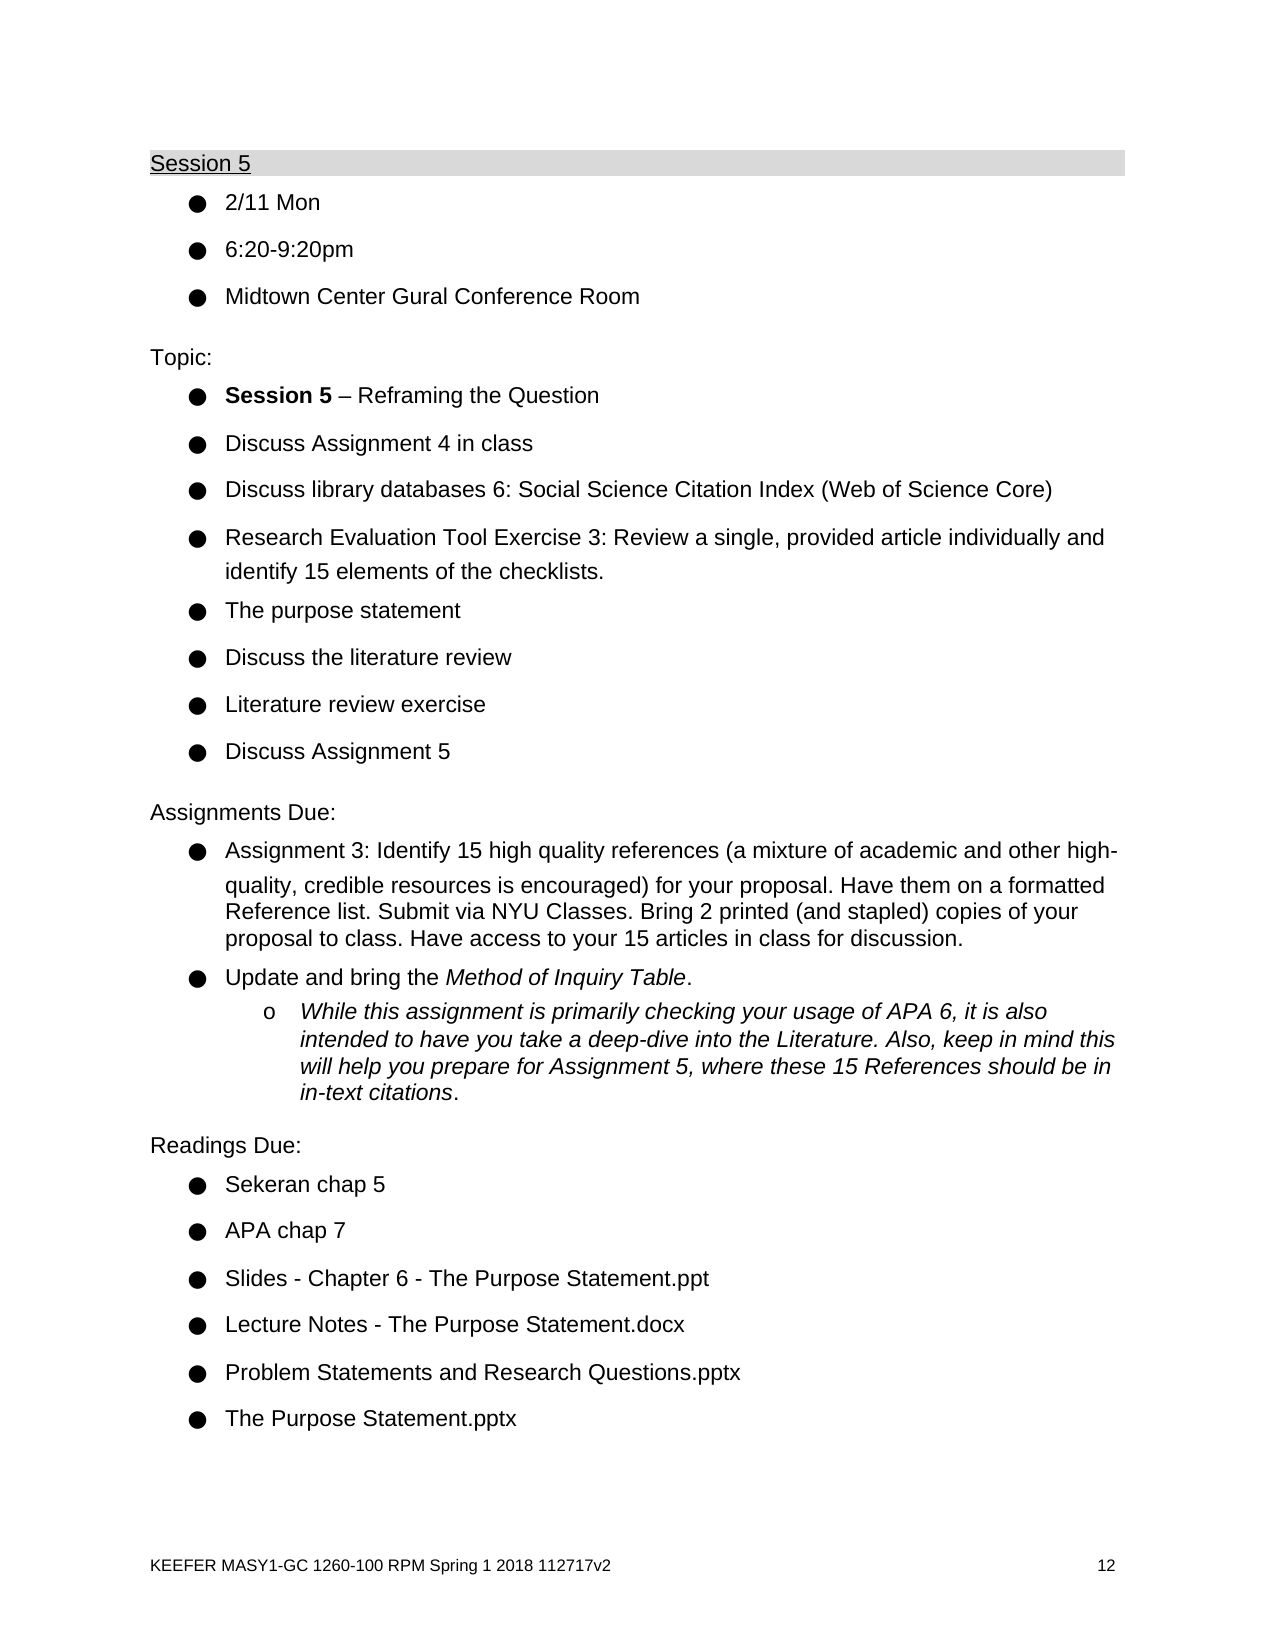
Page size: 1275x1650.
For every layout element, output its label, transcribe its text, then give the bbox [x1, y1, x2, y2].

list Problem Statements and Research Questions.pptx [187, 1346, 1125, 1393]
list Sekeran chap 5 [187, 1158, 1125, 1205]
list Discuss Assignment 4 in class [187, 417, 1125, 464]
list 2/11 Mon [187, 176, 1125, 223]
list Session 5 – Reframing the Question [187, 370, 1125, 417]
list Slides - Chapter 6 - The Purpose Statement.ppt [187, 1252, 1125, 1299]
list Literature review exercise [187, 678, 1125, 725]
list The Purpose Statement.pptx [187, 1393, 1125, 1440]
list Discuss library databases 6: Social Science Citation Index (Web of Science Core) [187, 464, 1125, 511]
list Research Evaluation Tool Exercise 3: Review a single, provided article individually and identify 15 elements of the checklists. [187, 511, 1125, 584]
list Discuss Assignment 5 [187, 725, 1125, 772]
list Midtown Center Gural Conference Room [187, 270, 1125, 317]
text Assignments Due: [150, 798, 1125, 825]
text Session 5 [150, 150, 1125, 176]
list Assignment 3: Identify 15 high quality references (a mixture of academic and other high-quality, credible resources is encouraged) for your proposal. Have them on a formatted Reference list. Submit via NYU Classes. Bring 2 printed (and stapled) copies of your proposal to class. Have access to your 15 articles in class for discussion. [187, 825, 1125, 951]
list Discuss the literature review [187, 631, 1125, 678]
text Readings Due: [150, 1132, 1125, 1158]
text Topic: [150, 344, 1125, 370]
list While this assignment is primarily checking your usage of APA 6, it is also intended to have you take a deep-dive into the Literature. Also, keep in mind this will help you prepare for Assignment 5, where these 15 References should be in in-text citations. [262, 998, 1125, 1132]
list The purpose statement [187, 584, 1125, 631]
list Lecture Notes - The Purpose Statement.docx [187, 1299, 1125, 1346]
list Update and bring the Method of Inquiry Table. [187, 951, 1125, 998]
list APA chap 7 [187, 1205, 1125, 1252]
list 6:20-9:20pm [187, 223, 1125, 270]
